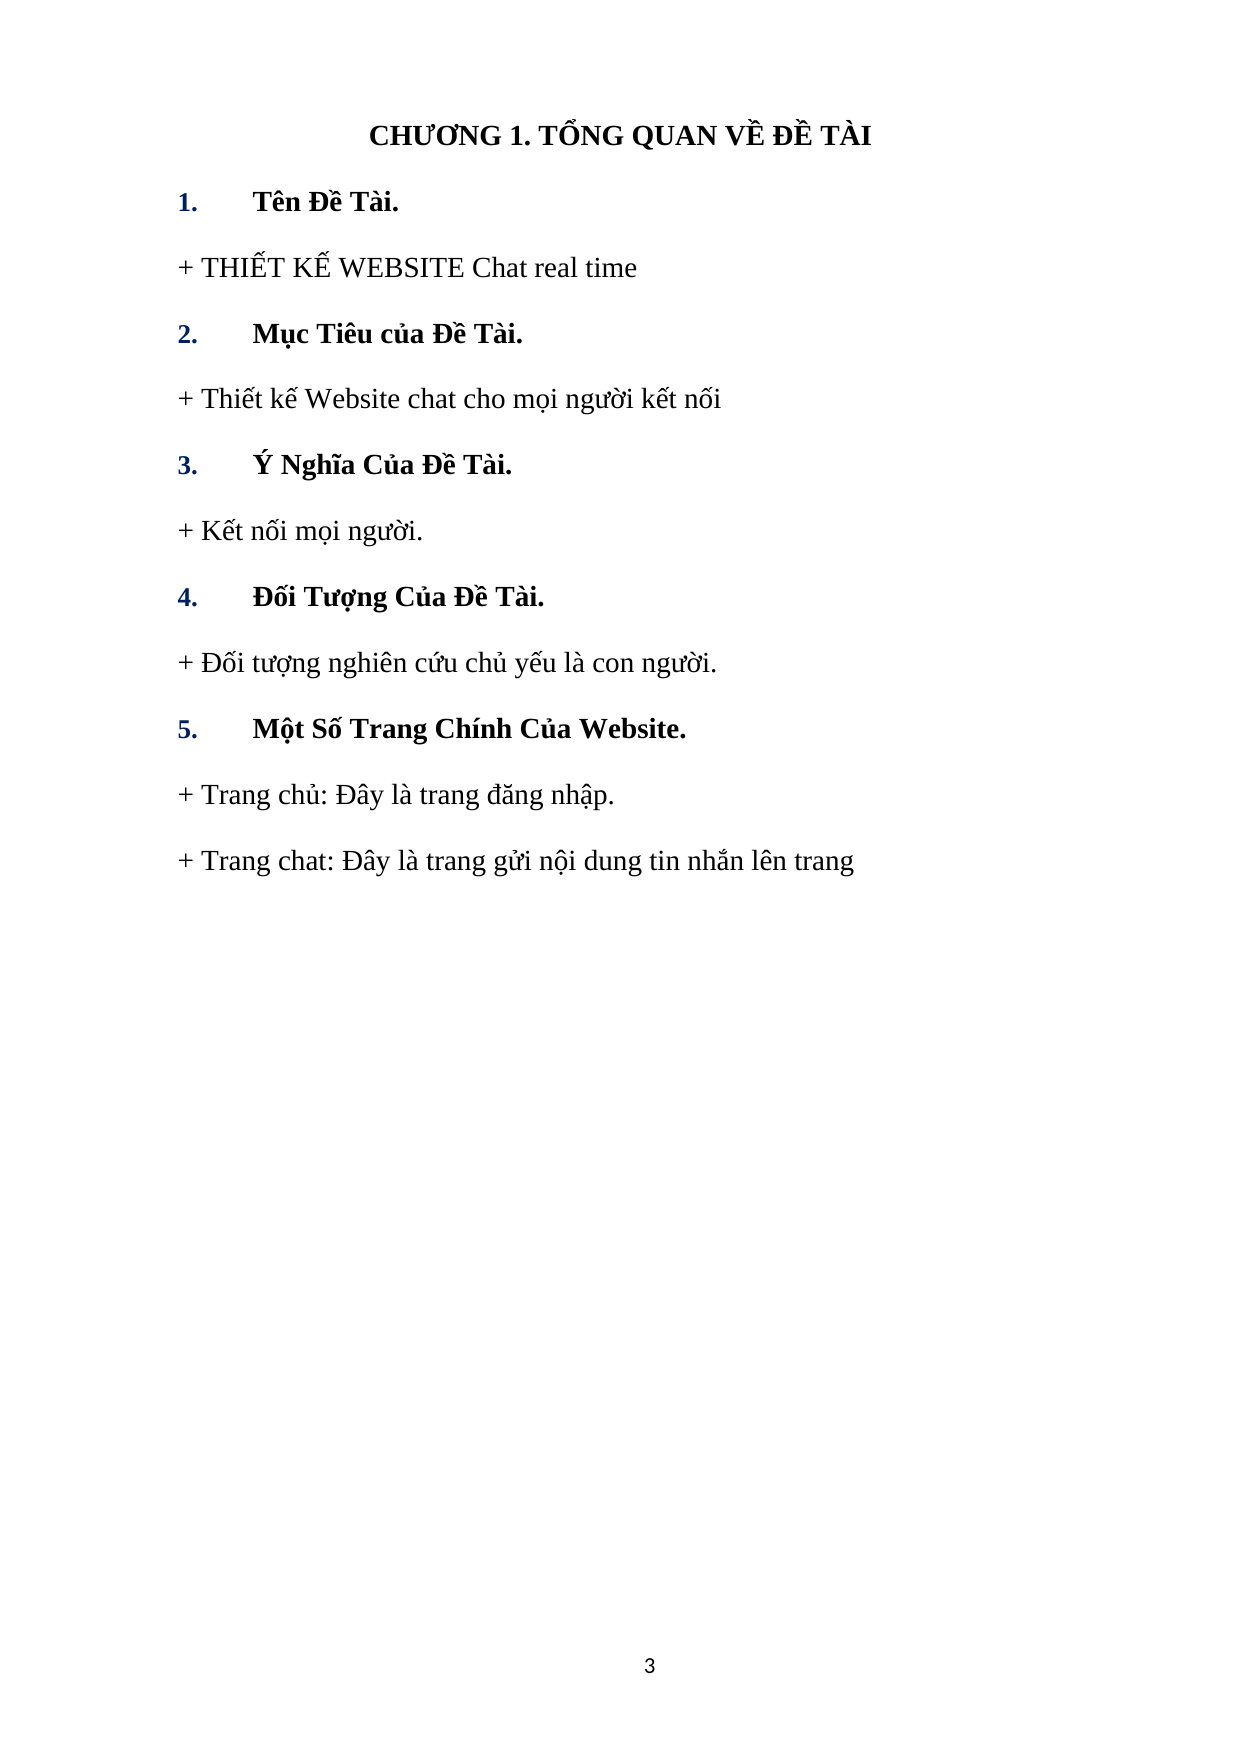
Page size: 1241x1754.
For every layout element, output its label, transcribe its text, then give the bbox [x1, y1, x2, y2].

text + Trang chat: Đây là trang gửi nội dung tin nhắn lên trang [177, 843, 1038, 876]
text + THIẾT KẾ WEBSITE Chat real time [177, 250, 1122, 283]
subtitle Mục Tiêu của Đề Tài. [177, 316, 1122, 349]
text + Đối tượng nghiên cứu chủ yếu là con người. [177, 645, 1122, 679]
text + Trang chủ: Đây là trang đăng nhập. [177, 777, 1122, 811]
text + Kết nối mọi người. [177, 513, 1122, 547]
subtitle Đối Tượng Của Đề Tài. [177, 579, 1122, 613]
subtitle CHƯƠNG 1. TỔNG QUAN VỀ ĐỀ TÀI [360, 118, 881, 152]
text + Thiết kế Website chat cho mọi người kết nối [177, 382, 1122, 415]
subtitle Tên Đề Tài. [177, 184, 1122, 218]
subtitle Một Số Trang Chính Của Website. [177, 711, 1122, 745]
subtitle Ý Nghĩa Của Đề Tài. [177, 447, 1122, 481]
